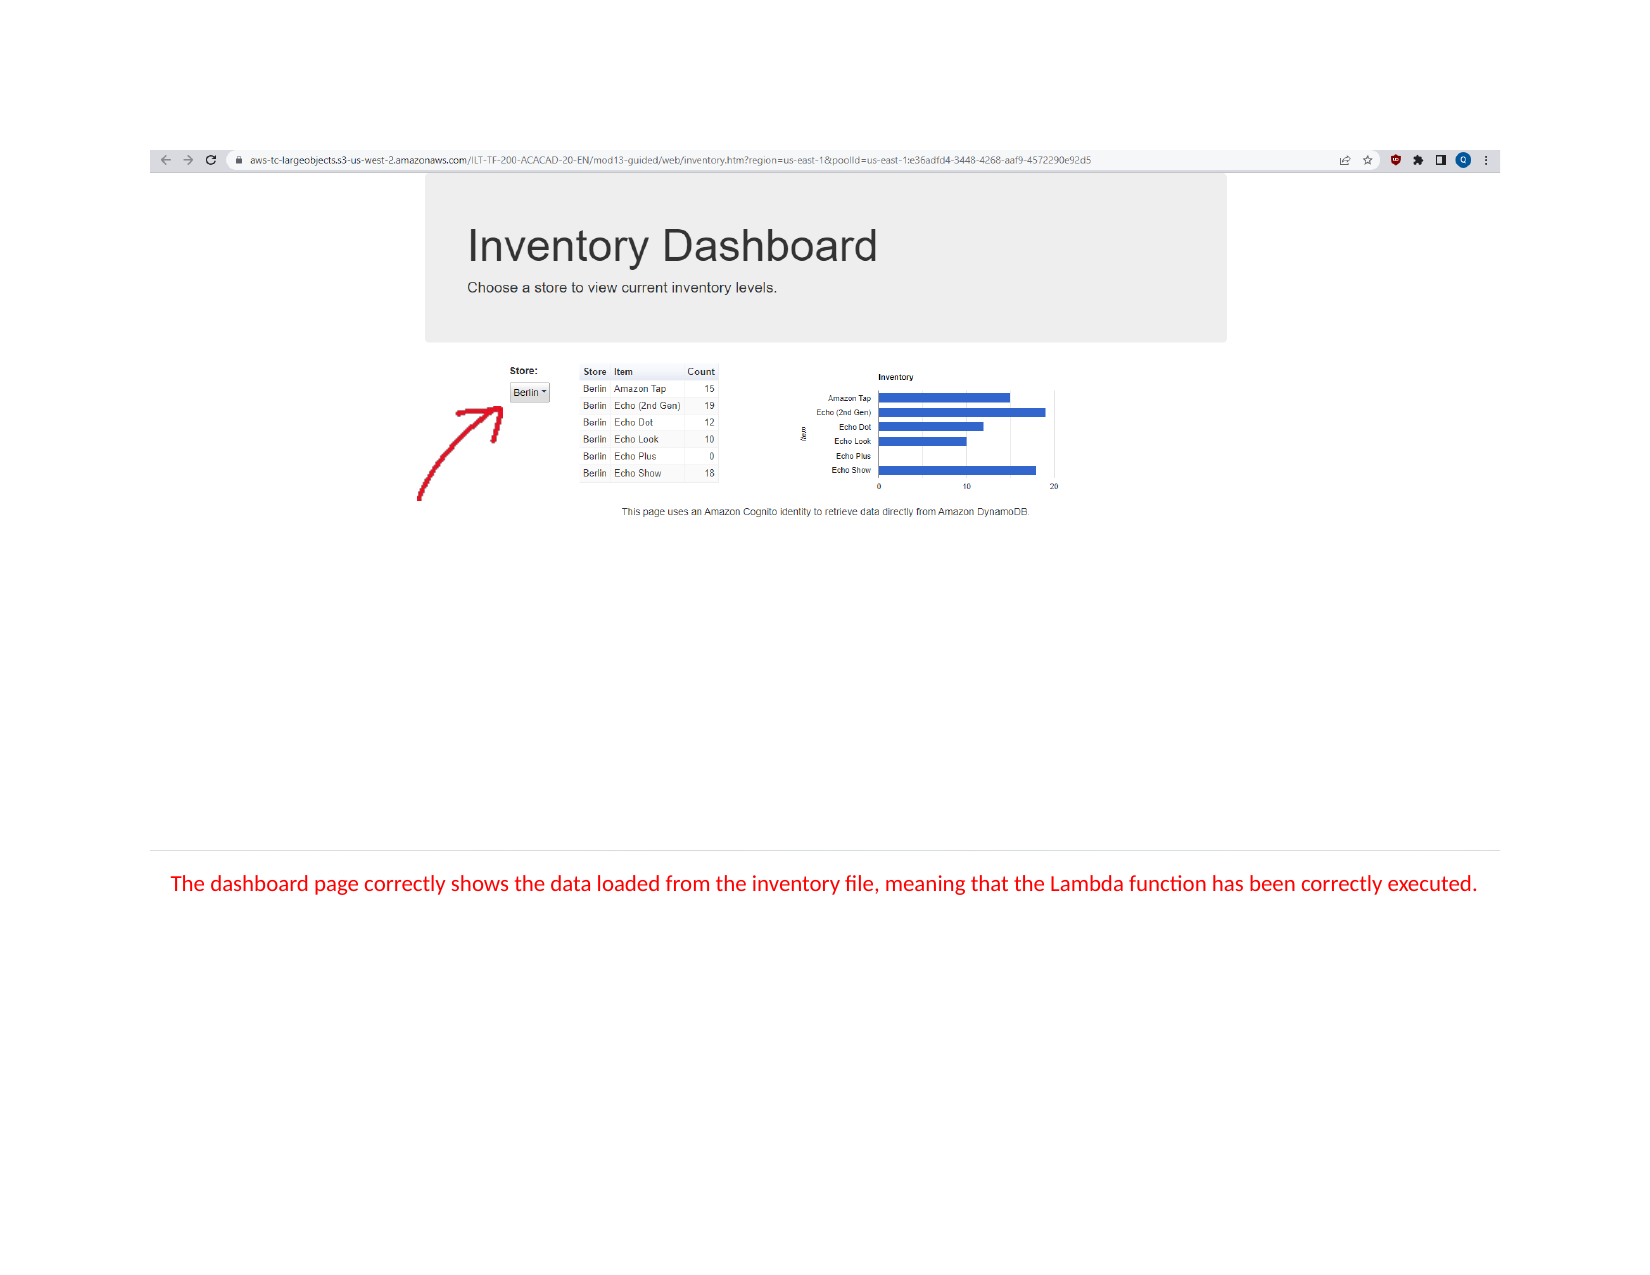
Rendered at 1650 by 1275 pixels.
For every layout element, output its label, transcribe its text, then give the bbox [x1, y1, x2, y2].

picture [150, 150, 1500, 851]
text The dashboard page correctly shows the data loaded from the inventory file, meaning that the Lambda function has been correctly executed. [150, 869, 1500, 897]
